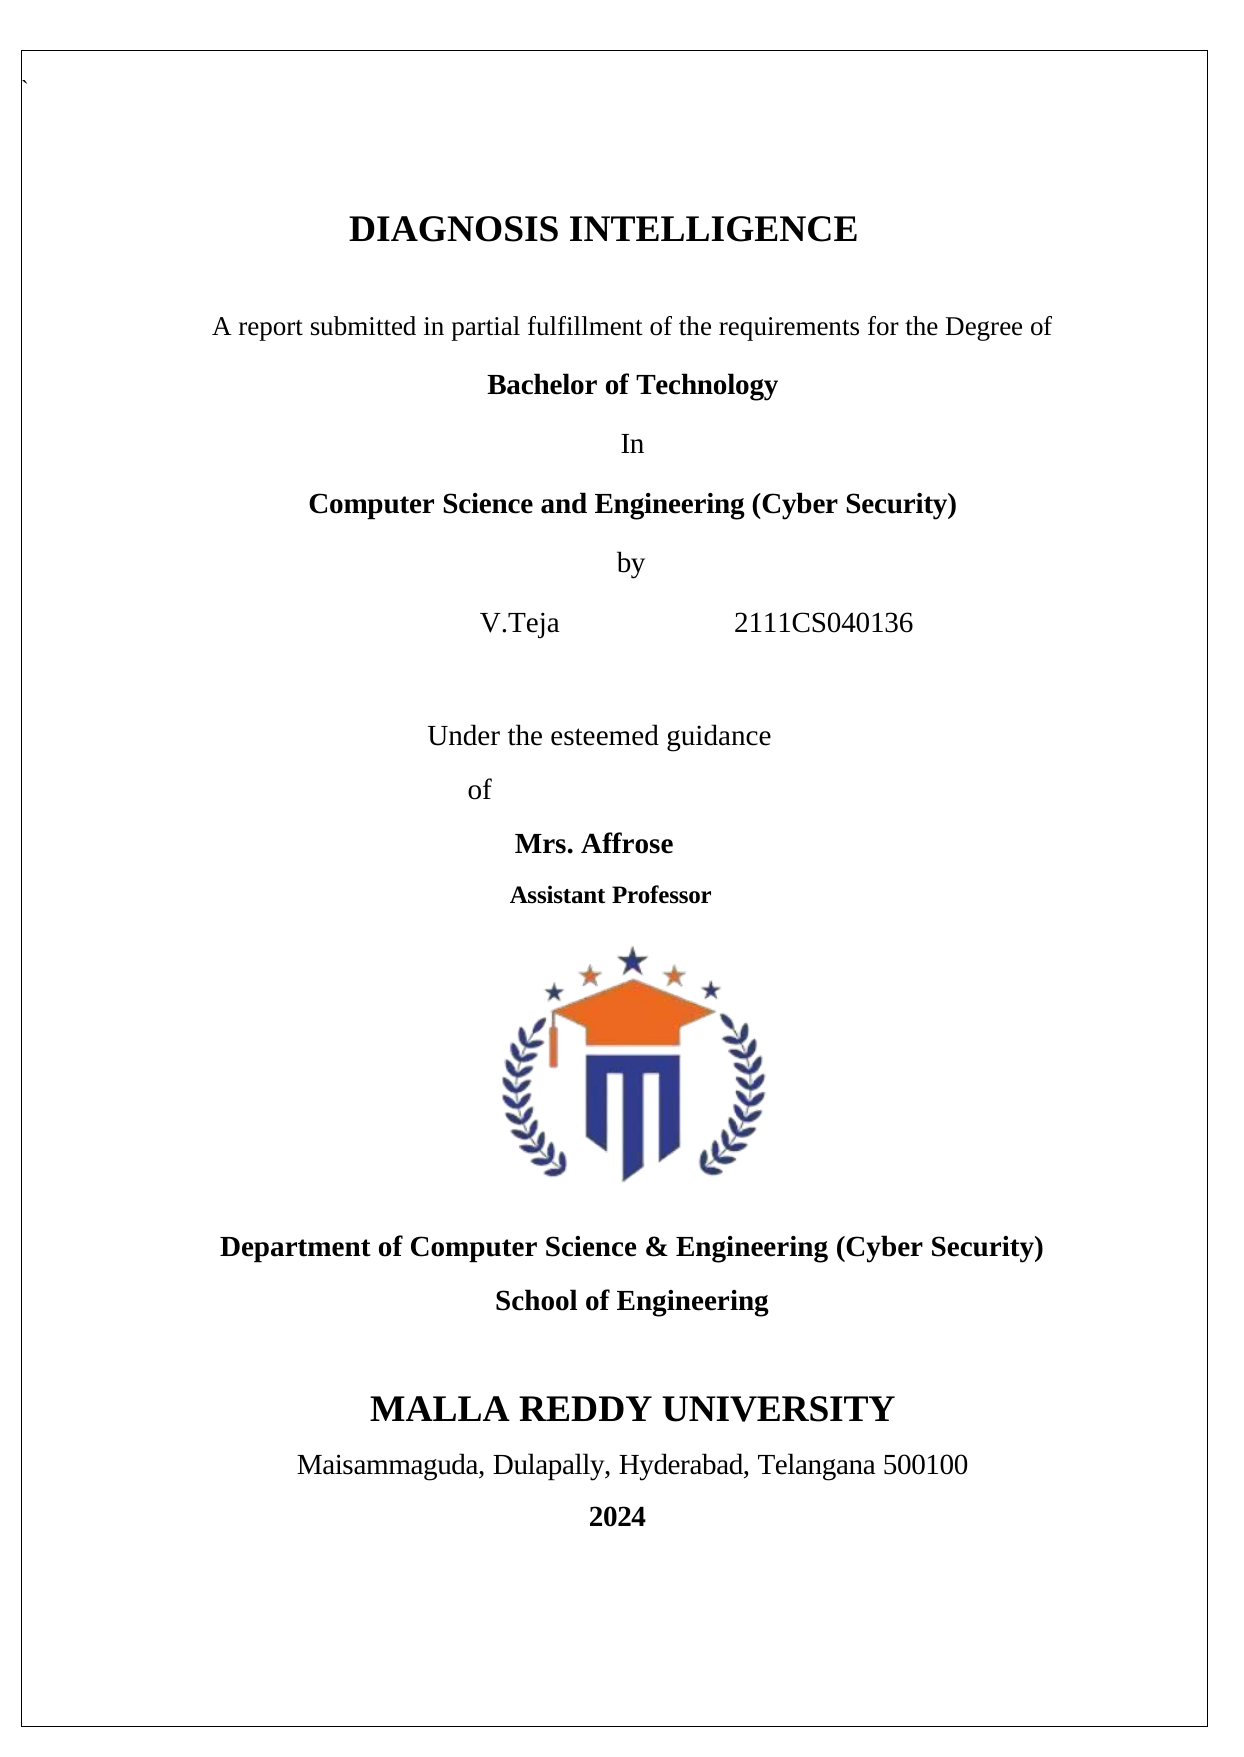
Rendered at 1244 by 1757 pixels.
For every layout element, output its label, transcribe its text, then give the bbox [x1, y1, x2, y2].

text DIAGNOSIS INTELLIGENCE [321, 207, 1207, 250]
text by [186, 545, 1076, 579]
text MALLA REDDY UNIVERSITY [188, 1386, 1077, 1429]
subtitle 2024 [27, 1499, 1207, 1533]
subtitle Department of Computer Science & Engineering (Cyber Security) School of Engineering [186, 1229, 1077, 1316]
picture [501, 946, 767, 1183]
text Under the esteemed guidance of [427, 718, 798, 806]
text Assistant Professor [22, 881, 1200, 909]
text A report submitted in partial fulfillment of the requirements for the Degree of [187, 311, 1077, 342]
text Maisammaguda, Dulapally, Hyderabad, Telangana 500100 [188, 1447, 1077, 1481]
subtitle Bachelor of Technology [188, 367, 1077, 400]
text Mrs. Affrose [427, 826, 798, 860]
text In [188, 426, 1077, 459]
subtitle Computer Science and Engineering (Cyber Security) [188, 486, 1077, 520]
text V.Teja 2111CS040136 [348, 605, 1207, 638]
